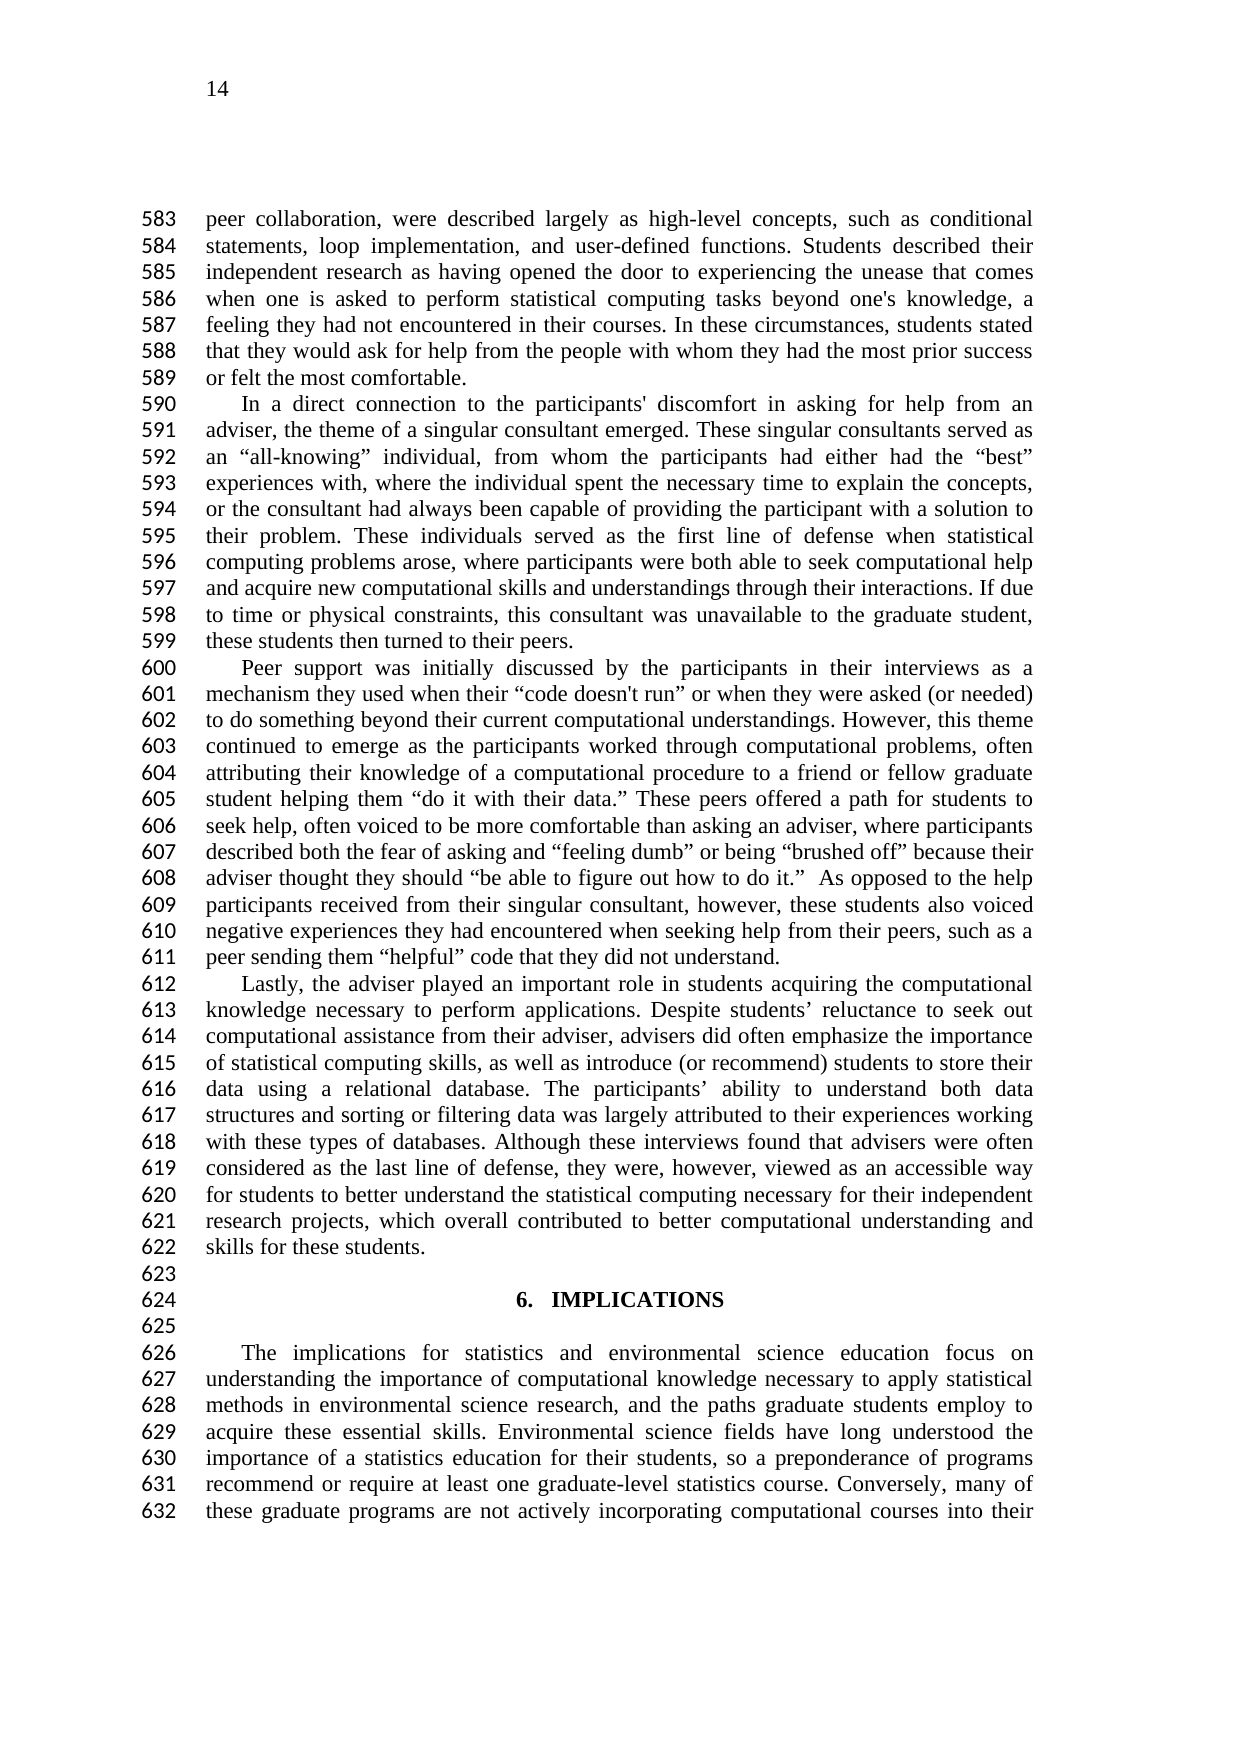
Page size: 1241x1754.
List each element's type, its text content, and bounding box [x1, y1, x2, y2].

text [206, 206, 1035, 390]
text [206, 1339, 1035, 1523]
text In a direct connection to the participants' discomfort in asking for help from an adviser, the theme of a singular consultant emerged. These singular consultants served as an “all-knowing” individual, from whom the participants had either had the “best” experiences with, where the individual spent the necessary time to explain the concepts, or the consultant had always been capable of providing the participant with a solution to their problem. These individuals served as the first line of defense when statistical computing problems arose, where participants were both able to seek computational help and acquire new computational skills and understandings through their interactions. If due to time or physical constraints, this consultant was unavailable to the graduate student, these students then turned to their peers. [206, 390, 1035, 653]
text Lastly, the adviser played an important role in students acquiring the computational knowledge necessary to perform applications. Despite students’ reluctance to seek out computational assistance from their adviser, advisers did often emphasize the importance of statistical computing skills, as well as introduce (or recommend) students to store their data using a relational database. The participants’ ability to understand both data structures and sorting or filtering data was largely attributed to their experiences working with these types of databases. Although these interviews found that advisers were often considered as the last line of defense, they were, however, viewed as an accessible way for students to better understand the statistical computing necessary for their independent research projects, which overall contributed to better computational understanding and skills for these students. [206, 970, 1035, 1260]
text Peer support was initially discussed by the participants in their interviews as a mechanism they used when their “code doesn't run” or when they were asked (or needed) to do something beyond their current computational understandings. However, this theme continued to emerge as the participants worked through computational problems, often attributing their knowledge of a computational procedure to a friend or fellow graduate student helping them “do it with their data.” These peers offered a path for students to seek help, often voiced to be more comfortable than asking an adviser, where participants described both the fear of asking and “feeling dumb” or being “brushed off” because their adviser thought they should “be able to figure out how to do it.” s opposed to the help participants received from their singular consultant, these students also voiced negative experiences they had encountered when seeking help from their peers, such as a peer sending them “helpful” code that they did not understand. [206, 653, 1035, 970]
subtitle Implications [206, 1286, 1035, 1312]
